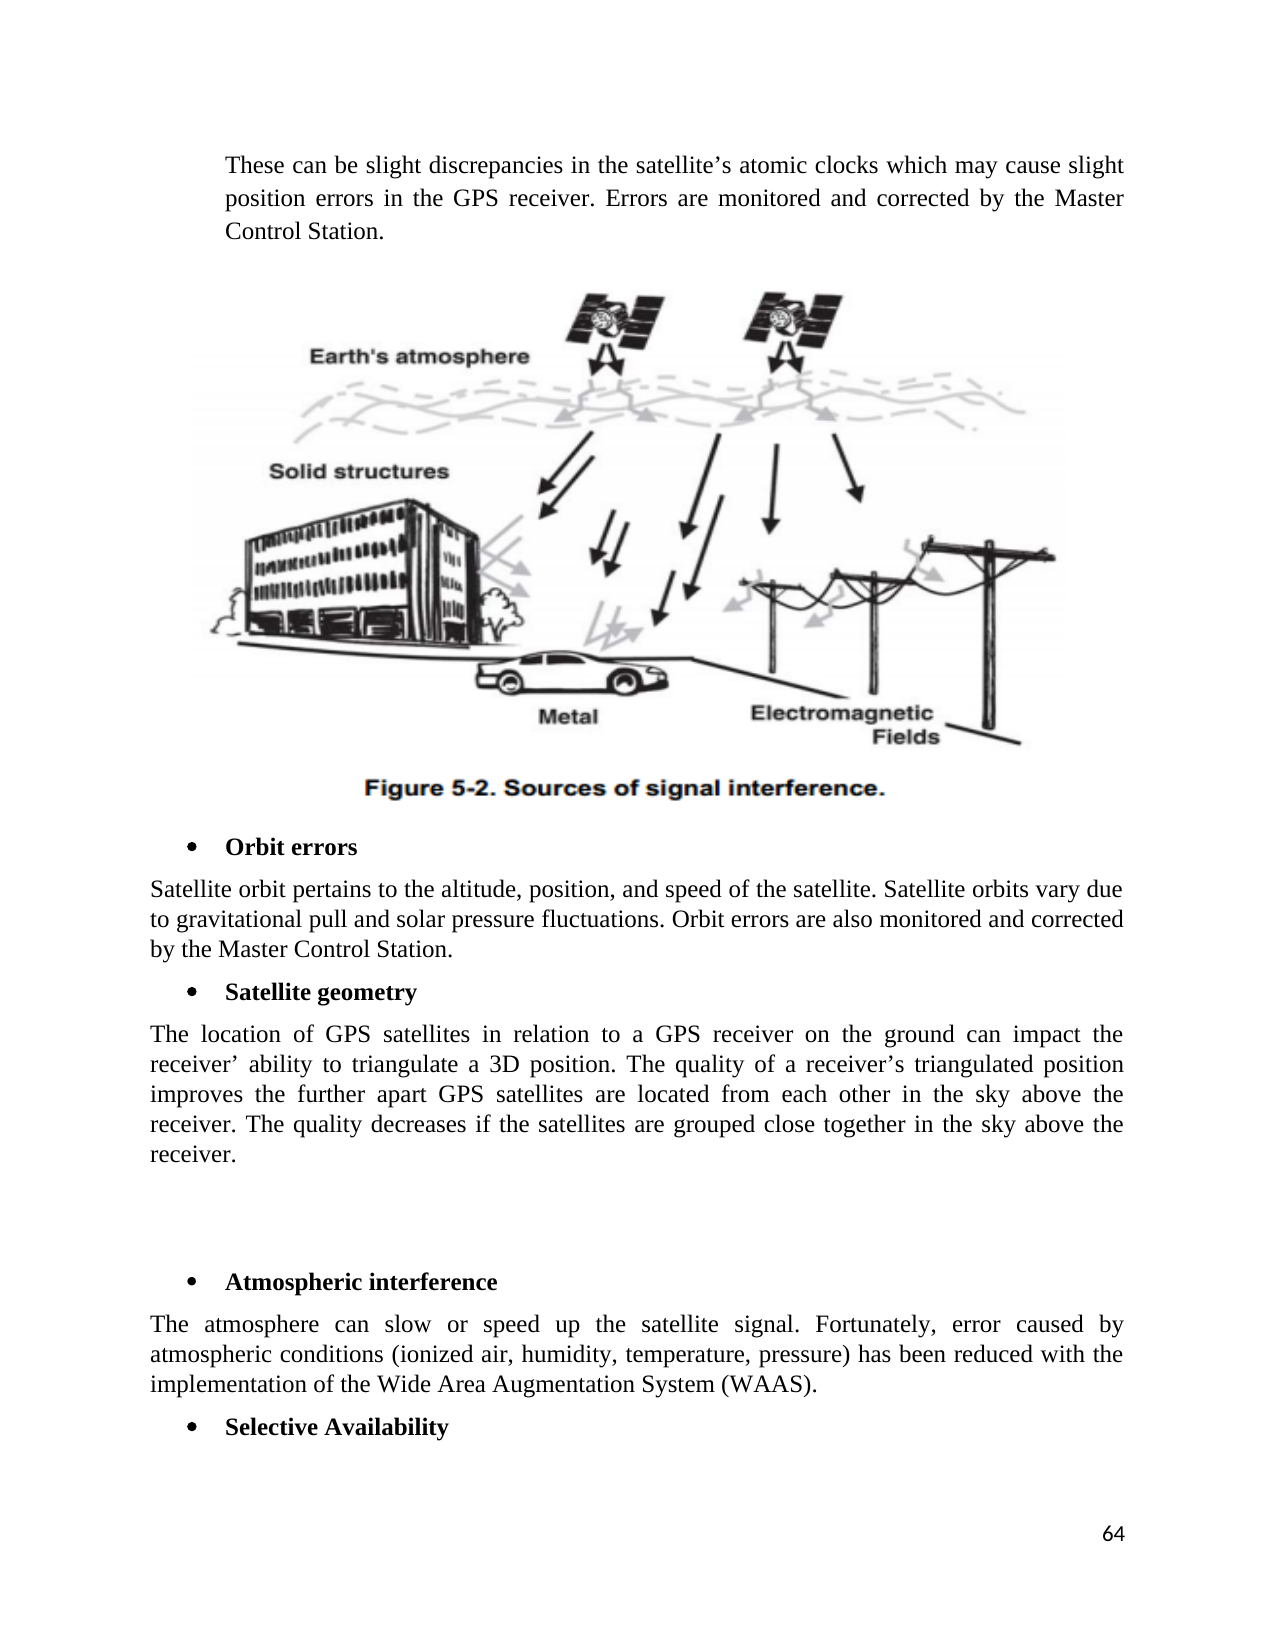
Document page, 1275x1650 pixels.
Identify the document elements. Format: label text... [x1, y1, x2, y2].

list Orbit errors [187, 831, 1125, 861]
text The location of GPS satellites in relation to a GPS receiver on the ground can impact the receiver’ ability to triangulate a 3D position. The quality of a receiver’s triangulated position improves the further apart GPS satellites are located from each other in the sky above the receiver. The quality decreases if the satellites are grouped close together in the sky above the receiver. [150, 1018, 1125, 1168]
list Atmospheric interference [187, 1266, 1125, 1296]
list Selective Availability [187, 1411, 1125, 1441]
picture [150, 270, 1105, 819]
text The atmosphere can slow or speed up the satellite signal. Fortunately, error caused by atmospheric conditions (ionized air, humidity, temperature, pressure) has been reduced with the implementation of the Wide Area Augmentation System (WAAS). [150, 1308, 1125, 1398]
text Satellite orbit pertains to the altitude, position, and speed of the satellite. Satellite orbits vary due to gravitational pull and solar pressure fluctuations. Orbit errors are also monitored and corrected by the Master Control Station. [150, 873, 1125, 963]
list These can be slight discrepancies in the satellite’s atomic clocks which may cause slight position errors in the GPS receiver. Errors are monitored and corrected by the Master Control Station. [225, 150, 1125, 245]
list Satellite geometry [187, 976, 1125, 1006]
